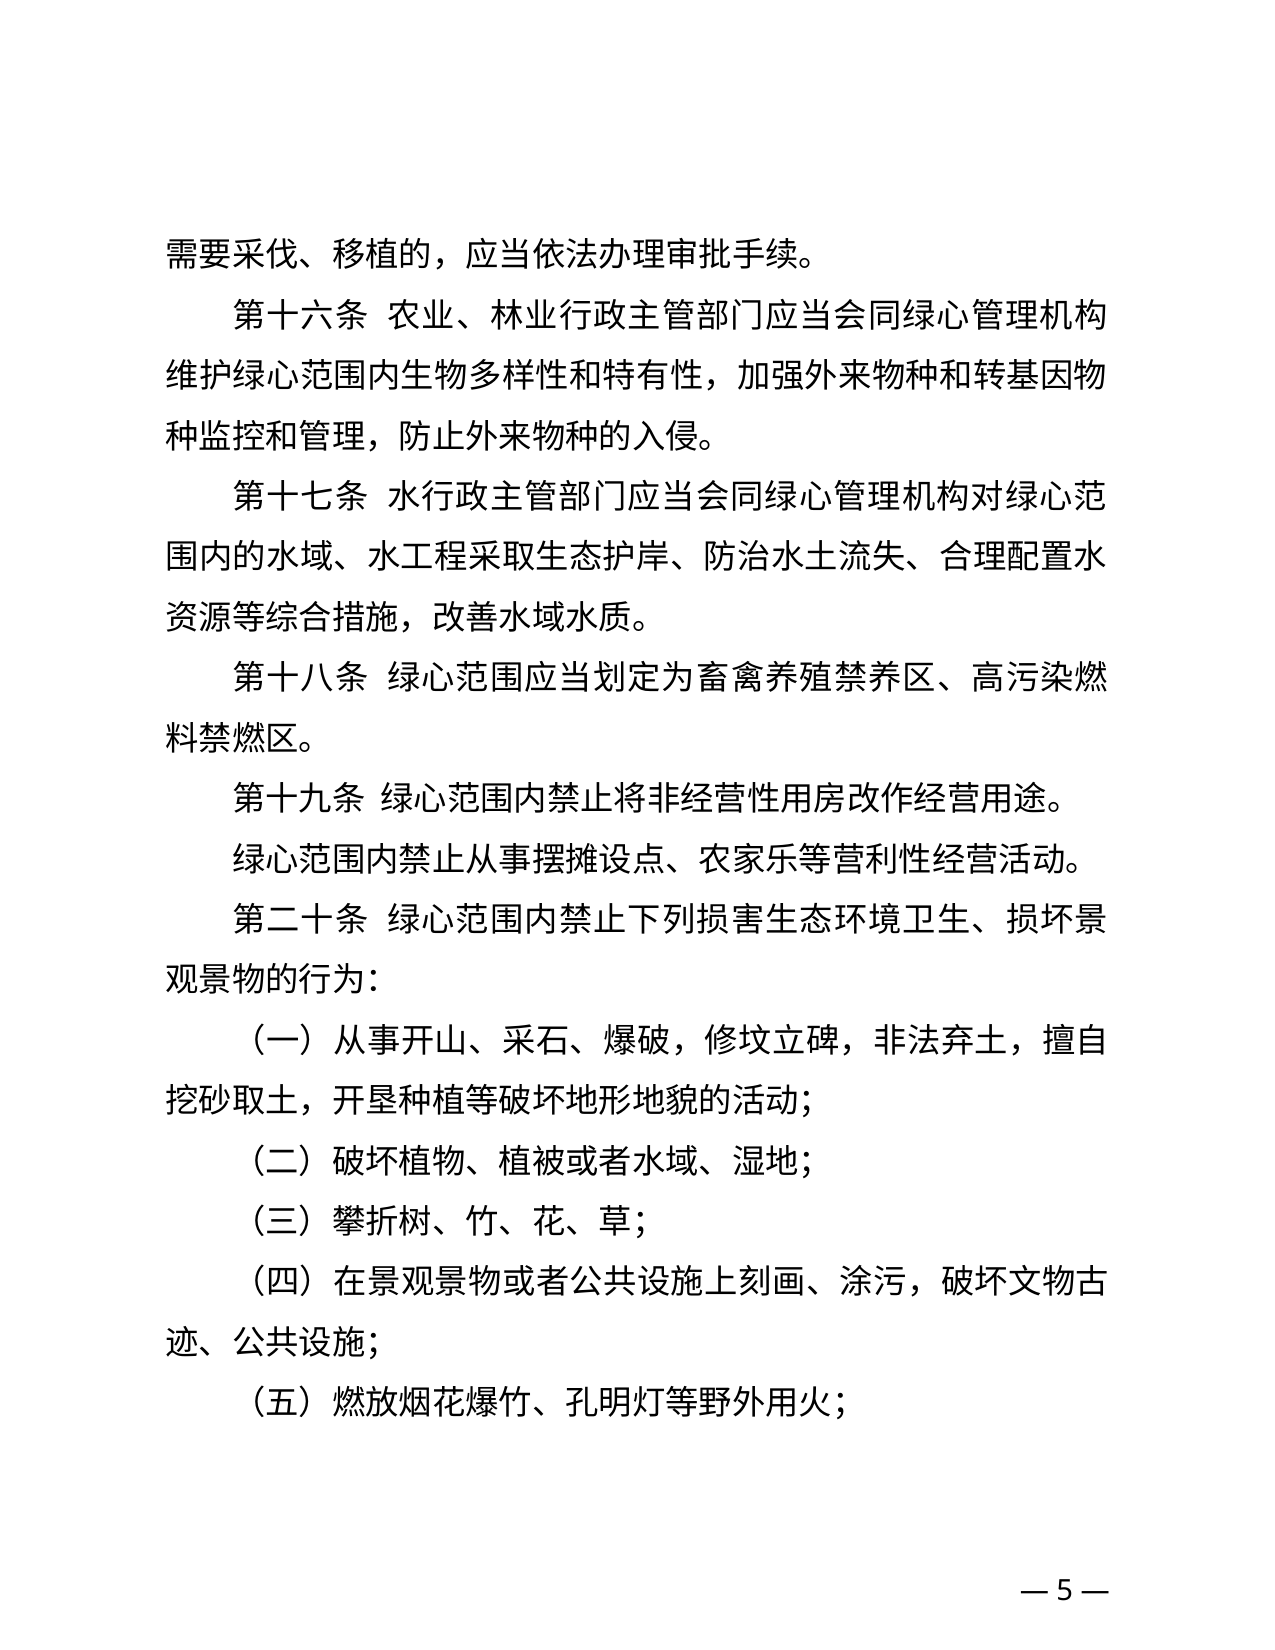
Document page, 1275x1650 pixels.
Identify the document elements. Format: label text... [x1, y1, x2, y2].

text （四）在景观景物或者公共设施上刻画、涂污，破坏文物古迹、公共设施； [165, 1246, 1109, 1366]
text 绿心范围内禁止从事摆摊设点、农家乐等营利性经营活动。 [165, 823, 1109, 883]
text （一）从事开山、采石、爆破，修坟立碑，非法弃土，擅自挖砂取土，开垦种植等破坏地形地貌的活动； [165, 1004, 1109, 1125]
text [165, 218, 1109, 279]
text （五）燃放烟花爆竹、孔明灯等野外用火； [165, 1366, 1109, 1427]
text 第十九条 绿心范围内禁止将非经营性用房改作经营用途。 [165, 762, 1109, 823]
text 第十六条 农业、林业行政主管部门应当会同绿心管理机构维护绿心范围内生物多样性和特有性，加强外来物种和转基因物种监控和管理，防止外来物种的入侵。 [165, 279, 1109, 460]
text 第十七条 水行政主管部门应当会同绿心管理机构对绿心范围内的水域、水工程采取生态护岸、防治水土流失、合理配置水资源等综合措施，改善水域水质。 [165, 460, 1109, 641]
text 第十八条 绿心范围应当划定为畜禽养殖禁养区、高污染燃料禁燃区。 [165, 641, 1109, 762]
text （二）破坏植物、植被或者水域、湿地； [165, 1125, 1109, 1185]
text （三）攀折树、竹、花、草； [165, 1185, 1109, 1246]
text 第二十条 绿心范围内禁止下列损害生态环境卫生、损坏景观景物的行为： [165, 883, 1109, 1004]
